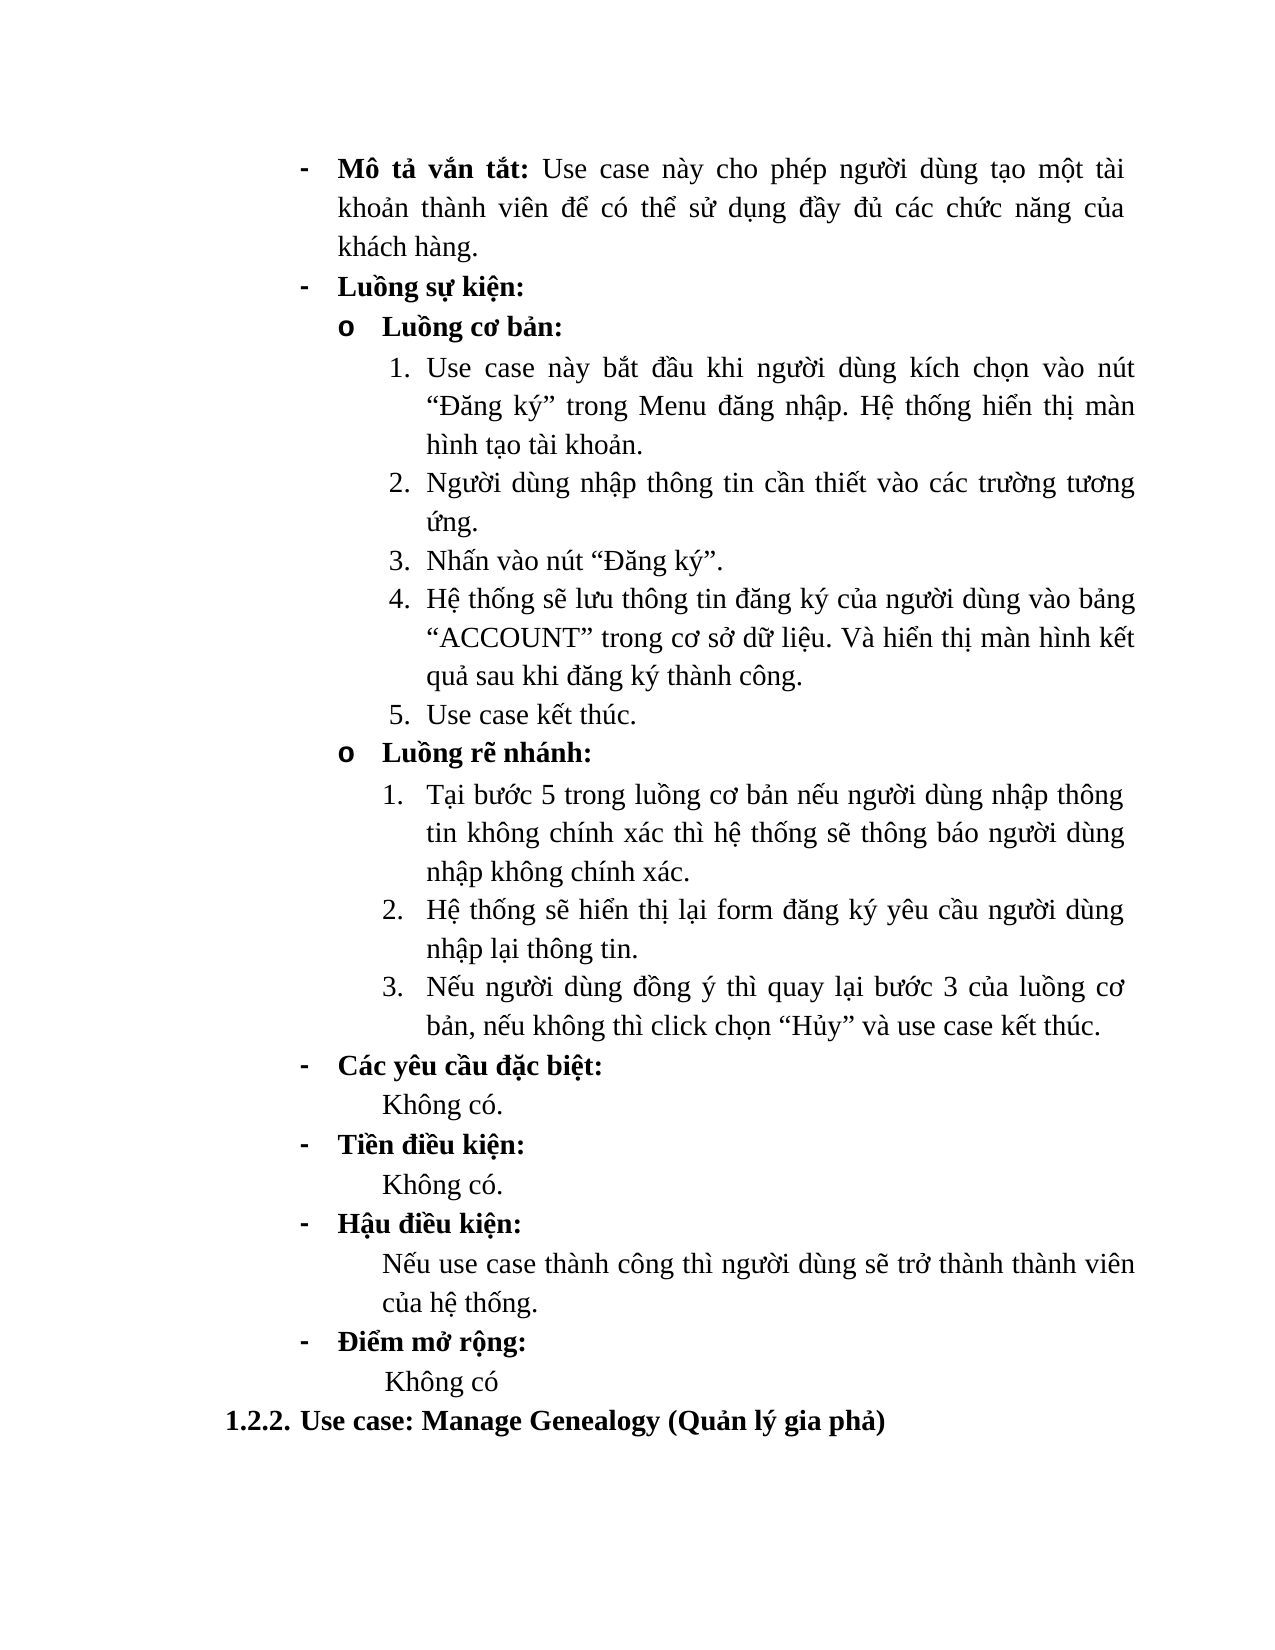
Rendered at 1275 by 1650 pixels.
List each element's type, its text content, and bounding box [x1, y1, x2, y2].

list Không có [384, 1364, 1125, 1398]
list Các yêu cầu đặc biệt: [300, 1047, 1125, 1082]
list Người dùng nhập thông tin cần thiết vào các trường tương ứng. [389, 466, 1136, 538]
list Mô tả vắn tắt: Use case này cho phép người dùng tạo một tài khoản thành viên để có thể sử dụng đầy đủ các chức năng của khách hàng. [300, 150, 1125, 263]
list Use case: Manage Genealogy (Quản lý gia phả) [225, 1403, 1125, 1437]
list Luồng rẽ nhánh: [337, 735, 1125, 771]
list Luồng cơ bản: [337, 309, 1125, 345]
text Không có. [382, 1167, 1136, 1201]
text Không có. [382, 1087, 1136, 1121]
list Hệ thống sẽ lưu thông tin đăng ký của người dùng vào bảng “ACCOUNT” trong cơ sở dữ liệu. Và hiển thị màn hình kết quả sau khi đăng ký thành công. [389, 581, 1136, 692]
list Hậu điều kiện: [300, 1206, 1136, 1241]
list Tại bước 5 trong luồng cơ bản nếu người dùng nhập thông tin không chính xác thì hệ thống sẽ thông báo người dùng nhập không chính xác. [382, 777, 1125, 887]
list Use case này bắt đầu khi người dùng kích chọn vào nút “Đăng ký” trong Menu đăng nhập. Hệ thống hiển thị màn hình tạo tài khoản. [389, 350, 1136, 461]
list Điểm mở rộng: [300, 1323, 1136, 1359]
list Tiền điều kiện: [300, 1126, 1136, 1162]
list Hệ thống sẽ hiển thị lại form đăng ký yêu cầu người dùng nhập lại thông tin. [382, 892, 1125, 964]
list Nhấn vào nút “Đăng ký”. [389, 543, 1136, 576]
list Nếu người dùng đồng ý thì quay lại bước 3 của luồng cơ bản, nếu không thì click chọn “Hủy” và use case kết thúc. [382, 969, 1125, 1042]
list Luồng sự kiện: [300, 268, 1125, 303]
text Nếu use case thành công thì người dùng sẽ trở thành thành viên của hệ thống. [382, 1246, 1136, 1318]
list Use case kết thúc. [389, 697, 1136, 730]
